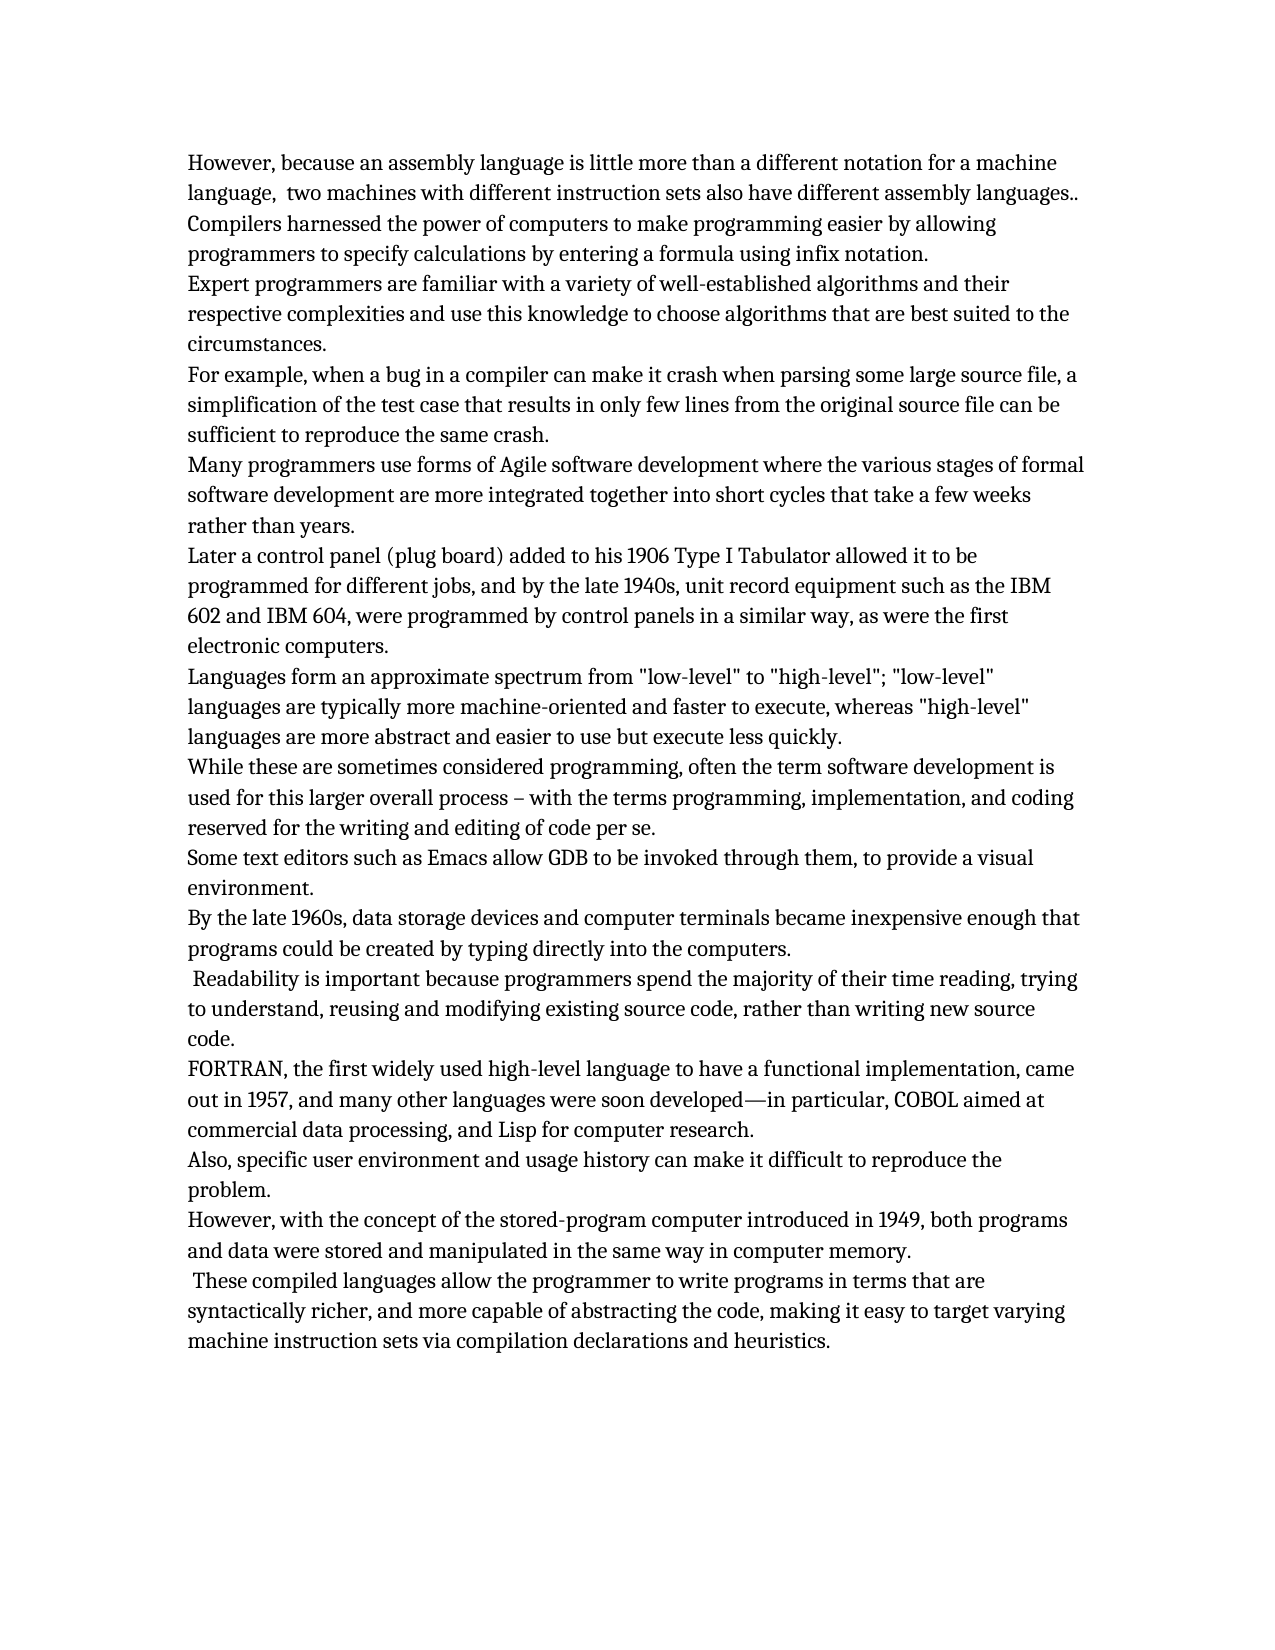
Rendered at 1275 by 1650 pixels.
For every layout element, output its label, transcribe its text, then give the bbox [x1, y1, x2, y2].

text However, because an assembly language is little more than a different notation for a machine language, two machines with different instruction sets also have different assembly languages.. Compilers harnessed the power of computers to make programming easier by allowing programmers to specify calculations by entering a formula using infix notation. Expert programmers are familiar with a variety of well-established algorithms and their respective complexities and use this knowledge to choose algorithms that are best suited to the circumstances. For example, when a bug in a compiler can make it crash when parsing some large source file, a simplification of the test case that results in only few lines from the original source file can be sufficient to reproduce the same crash. Many programmers use forms of Agile software development where the various stages of formal software development are more integrated together into short cycles that take a few weeks rather than years. Later a control panel (plug board) added to his 1906 Type I Tabulator allowed it to be programmed for different jobs, and by the late 1940s, unit record equipment such as the IBM 602 and IBM 604, were programmed by control panels in a similar way, as were the first electronic computers. Languages form an approximate spectrum from "low-level" to "high-level"; "low-level" languages are typically more machine-oriented and faster to execute, whereas "high-level" languages are more abstract and easier to use but execute less quickly. While these are sometimes considered programming, often the term software development is used for this larger overall process – with the terms programming, implementation, and coding reserved for the writing and editing of code per se. Some text editors such as Emacs allow GDB to be invoked through them, to provide a visual environment. By the late 1960s, data storage devices and computer terminals became inexpensive enough that programs could be created by typing directly into the computers. Readability is important because programmers spend the majority of their time reading, trying to understand, reusing and modifying existing source code, rather than writing new source code. FORTRAN, the first widely used high-level language to have a functional implementation, came out in 1957, and many other languages were soon developed—in particular, COBOL aimed at commercial data processing, and Lisp for computer research. Also, specific user environment and usage history can make it difficult to reproduce the problem. However, with the concept of the stored-program computer introduced in 1949, both programs and data were stored and manipulated in the same way in computer memory. These compiled languages allow the programmer to write programs in terms that are syntactically richer, and more capable of abstracting the code, making it easy to target varying machine instruction sets via compilation declarations and heuristics. [187, 150, 1087, 1354]
